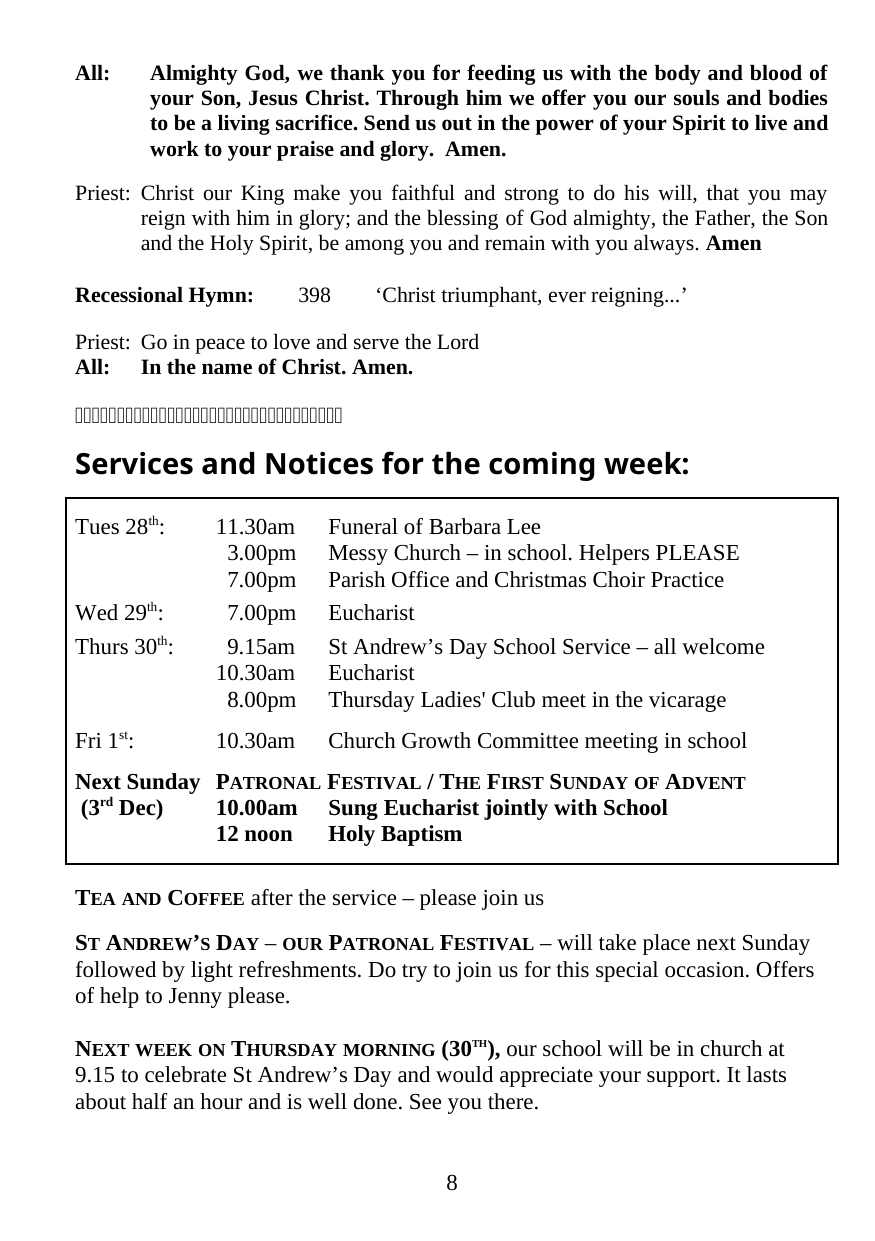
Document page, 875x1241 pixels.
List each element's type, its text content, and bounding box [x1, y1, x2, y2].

text (3rd Dec) 10.00am Sung Eucharist jointly with School [75, 794, 829, 820]
text St Andrew’s Day – our Patronal Festival – will take place next Sunday followed by light refreshments. Do try to join us for this special occasion. Offers of help to Jenny please. [75, 929, 829, 1008]
text All: In the name of Christ. Amen. [75, 354, 829, 379]
text Services and Notices for the coming week: [75, 443, 829, 483]
text Priest: Go in peace to love and serve the Lord [75, 329, 829, 354]
text 3.00pm Messy Church – in school. Helpers PLEASE [75, 539, 829, 566]
text Wed 29th: 7.00pm Eucharist [75, 599, 829, 626]
text 12 noon Holy Baptism [75, 820, 829, 847]
text Next week on Thursday morning (30th), our school will be in church at 9.15 to celebrate St Andrew’s Day and would appreciate your support. It lasts about half an hour and is well done. See you there. [75, 1035, 829, 1114]
text 7.00pm Parish Office and Christmas Choir Practice [75, 566, 829, 592]
text Tues 28th: 11.30am Funeral of Barbara Lee [75, 513, 829, 539]
text Fri 1st: 10.30am Church Growth Committee meeting in school [75, 727, 829, 753]
text 8.00pm Thursday Ladies' Club meet in the vicarage [75, 686, 829, 712]
text All: Almighty God, we thank you for feeding us with the body and blood of your Son, Jesus Christ. Through him we offer you our souls and bodies to be a living sacrifice. Send us out in the power of your Spirit to live and work to your praise and glory. Amen. [75, 60, 829, 161]
text Tea and Coffee after the service – please join us [75, 884, 829, 910]
text Priest: Christ our King make you faithful and strong to do his will, that you may reign with him in glory; and the blessing of God almighty, the Father, the Son and the Holy Spirit, be among you and remain with you always. Amen [75, 180, 829, 256]
text 10.30am Eucharist [75, 659, 829, 686]
text Recessional Hymn: 398 ‘Christ triumphant, ever reigning...’ [75, 282, 829, 307]
text Next Sunday Patronal Festival / The First Sunday of Advent [75, 768, 829, 794]
text Thurs 30th: 9.15am St Andrew’s Day School Service – all welcome [75, 633, 829, 659]
